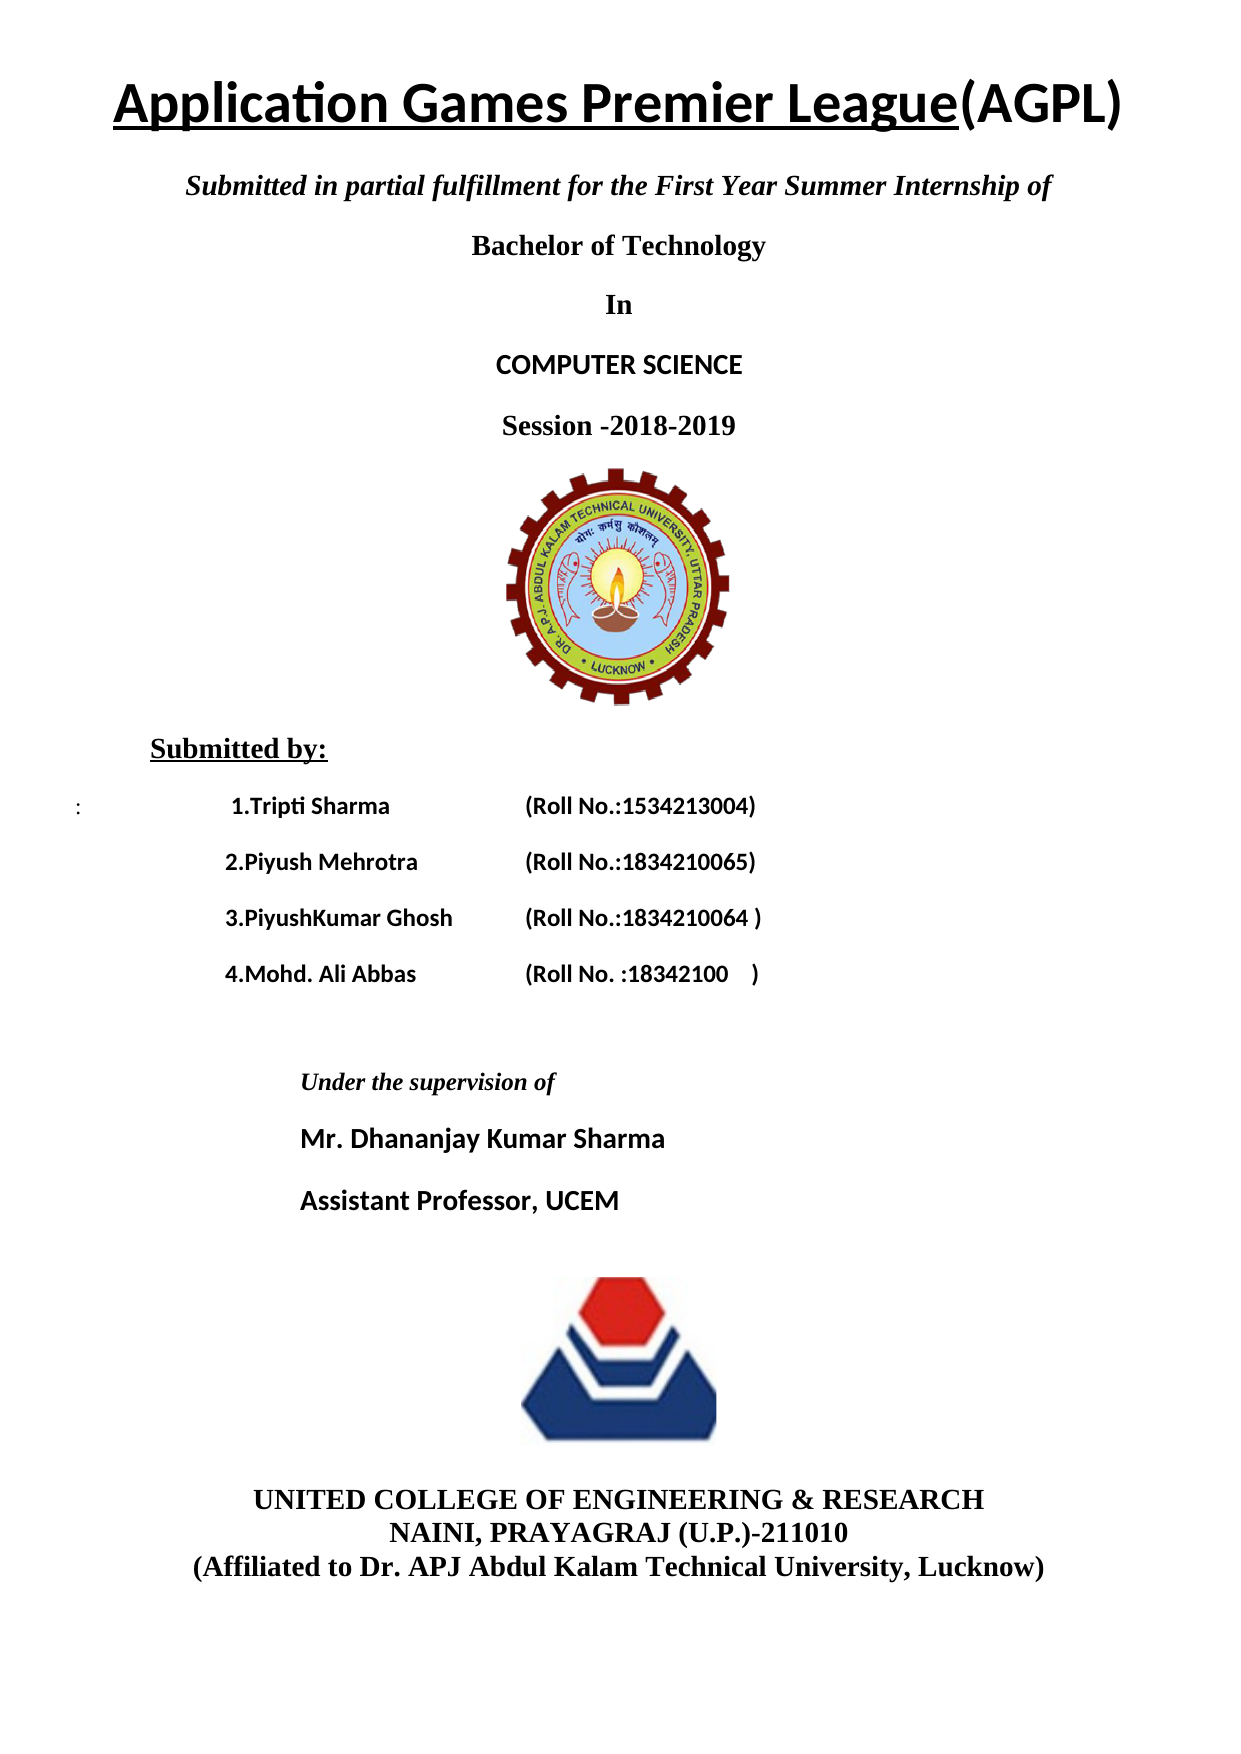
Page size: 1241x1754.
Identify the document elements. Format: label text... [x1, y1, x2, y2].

text (Affiliated to Dr. APJ Abdul Kalam Technical University, Lucknow) [75, 1549, 1162, 1582]
text NAINI, PRAYAGRAJ (U.P.)-211010 [75, 1515, 1162, 1549]
picture [506, 467, 732, 706]
picture [521, 1277, 717, 1445]
text COMPUTER SCIENCE [75, 346, 1164, 382]
text Mr. Dhananjay Kumar Sharma [225, 1121, 1164, 1156]
text Assistant Professor, UCEM [225, 1182, 1164, 1218]
text Session -2018-2019 [75, 408, 1162, 442]
text Under the supervision of [300, 1067, 1162, 1095]
text : 1.Tripti Sharma (Roll No.:1534213004) [75, 790, 1162, 821]
text UNITED COLLEGE OF ENGINEERING & RESEARCH [75, 1482, 1162, 1515]
text 4.Mohd. Ali Abbas (Roll No. :18342100 ) [225, 958, 1164, 988]
text 3.PiyushKumar Ghosh (Roll No.:1834210064 ) [225, 902, 1164, 932]
text Submitted by: [75, 731, 1162, 764]
text Submitted in partial fulfillment for the First Year Summer Internship of [75, 168, 1162, 202]
text In [75, 287, 1162, 321]
text 2.Piyush Mehrotra (Roll No.:1834210065) [150, 846, 1164, 877]
text Bachelor of Technology [75, 228, 1162, 261]
text Application Games Premier League(AGPL) [75, 66, 1162, 137]
